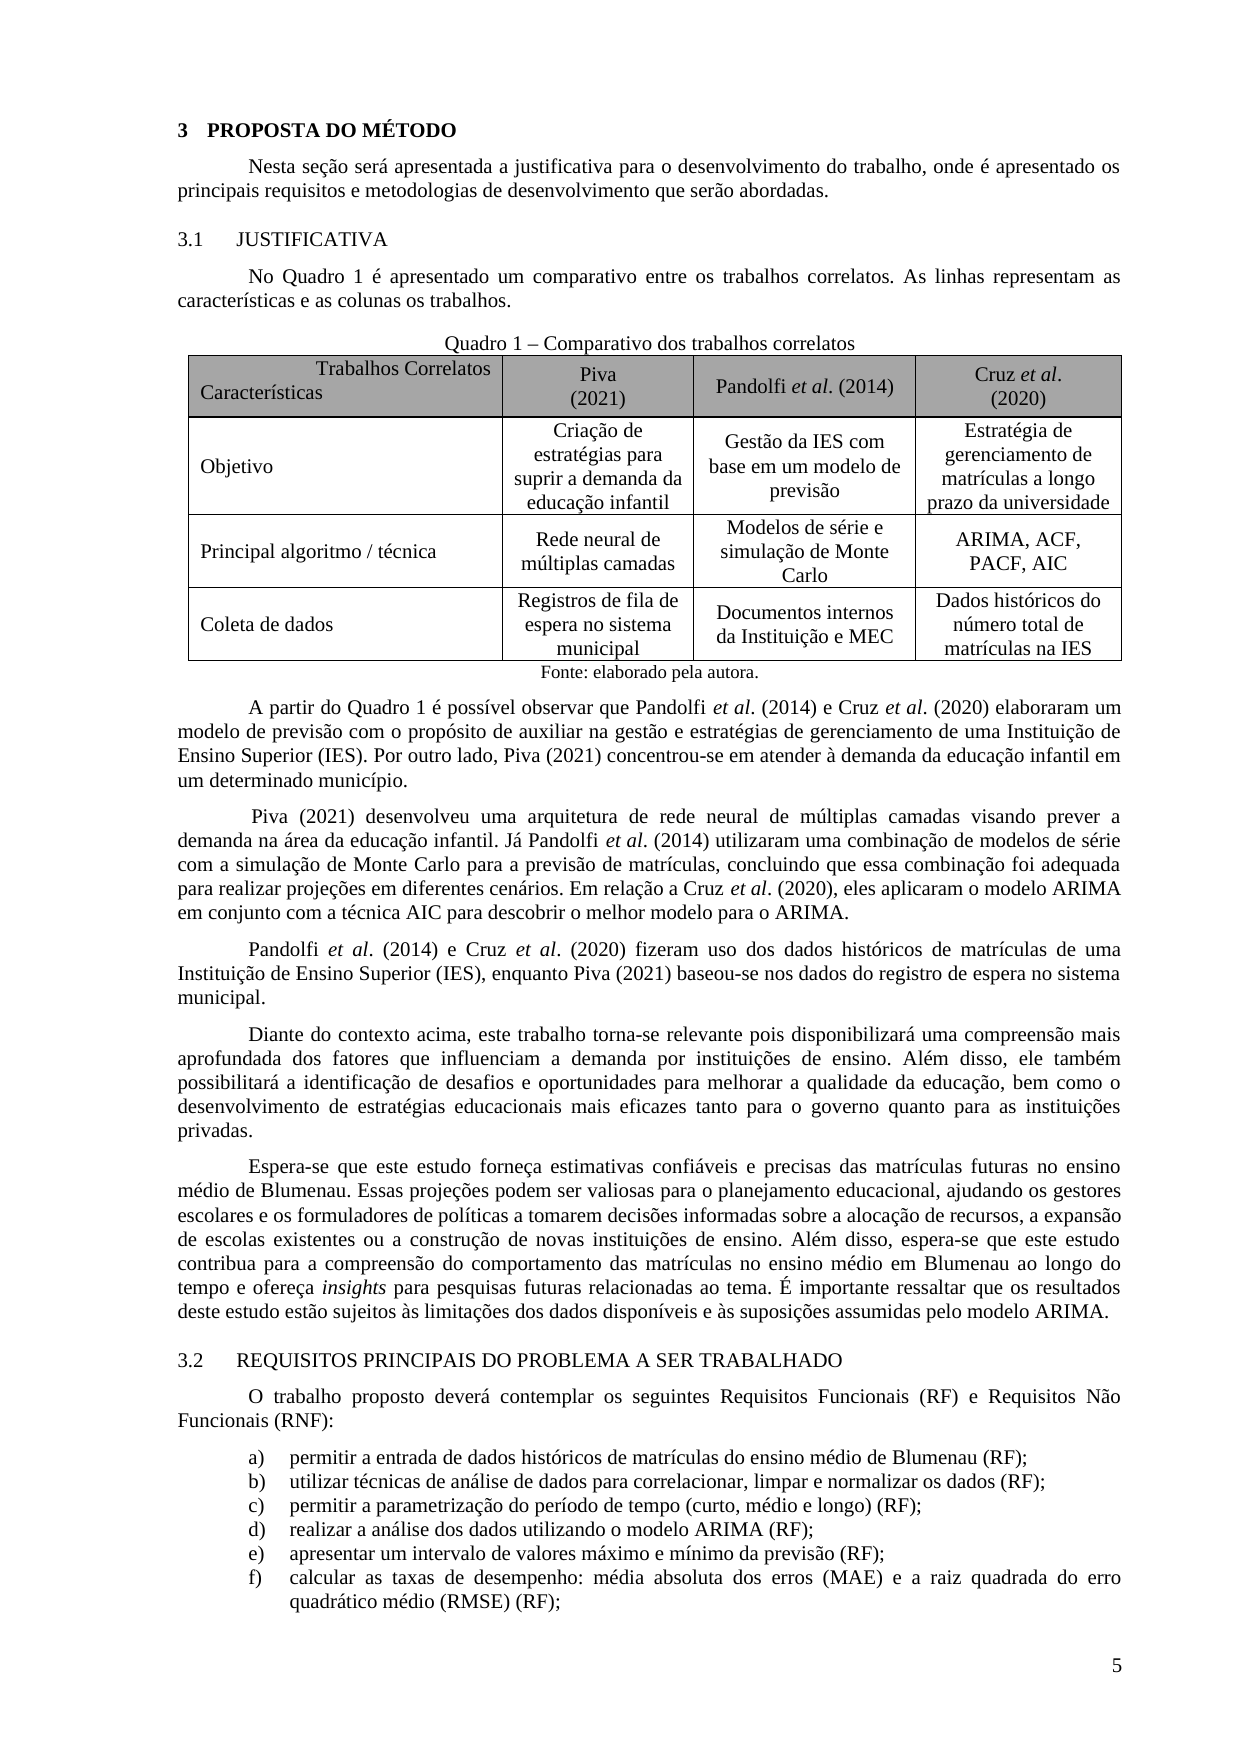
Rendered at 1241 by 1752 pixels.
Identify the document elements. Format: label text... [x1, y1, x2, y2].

text Diante do contexto acima, este trabalho torna-se relevante pois disponibilizará uma compreensão mais aprofundada dos fatores que influenciam a demanda por instituições de ensino. Além disso, ele também possibilitará a identificação de desafios e oportunidades para melhorar a qualidade da educação, bem como o desenvolvimento de estratégias educacionais mais eficazes tanto para o governo quanto para as instituições privadas. [177, 1022, 1122, 1142]
text Espera-se que este estudo forneça estimativas confiáveis e precisas das matrículas futuras no ensino médio de Blumenau. Essas projeções podem ser valiosas para o planejamento educacional, ajudando os gestores escolares e os formuladores de políticas a tomarem decisões informadas sobre a alocação de recursos, a expansão de escolas existentes ou a construção de novas instituições de ensino. Além disso, espera-se que este estudo contribua para a compreensão do comportamento das matrículas no ensino médio em Blumenau ao longo do tempo e ofereça insights para pesquisas futuras relacionadas ao tema. É importante ressaltar que os resultados deste estudo estão sujeitos às limitações dos dados disponíveis e às suposições assumidas pelo modelo ARIMA. [177, 1154, 1122, 1323]
table_cell Dados históricos do número total de matrículas na IES [916, 588, 1121, 660]
table_cell Estratégia de gerenciamento de matrículas a longo prazo da universidade [916, 418, 1121, 514]
table_cell Criação de estratégias para suprir a demanda da educação infantil [503, 418, 693, 514]
table_cell Coleta de dados [189, 588, 502, 660]
table_header Piva (2021) [503, 356, 693, 416]
text realizar a análise dos dados utilizando o modelo ARIMA (RF); [248, 1517, 1122, 1541]
text Fonte: elaborado pela autora. [177, 661, 1122, 683]
table_cell Principal algoritmo / técnica [189, 515, 502, 587]
table_header Trabalhos Correlatos Características [189, 356, 502, 416]
table_cell Rede neural de múltiplas camadas [503, 515, 693, 587]
text apresentar um intervalo de valores máximo e mínimo da previsão (RF); [248, 1541, 1122, 1565]
table_cell ARIMA, ACF, PACF, AIC [916, 515, 1121, 587]
subtitle JUSTIFICATIVA [177, 227, 1122, 251]
table_cell Registros de fila de espera no sistema municipal [503, 588, 693, 660]
table_header Cruz et al. (2020) [916, 356, 1121, 416]
text Quadro 1 – Comparativo dos trabalhos correlatos [177, 331, 1122, 355]
table_cell Objetivo [189, 418, 502, 514]
subtitle proposta do método [177, 118, 1122, 142]
text Piva (2021) desenvolveu uma arquitetura de rede neural de múltiplas camadas visando prever a demanda na área da educação infantil. Já Pandolfi et al. (2014) utilizaram uma combinação de modelos de série com a simulação de Monte Carlo para a previsão de matrículas, concluindo que essa combinação foi adequada para realizar projeções em diferentes cenários. Em relação a Cruz et al. (2020), eles aplicaram o modelo ARIMA em conjunto com a técnica AIC para descobrir o melhor modelo para o ARIMA. [177, 804, 1122, 924]
text No Quadro 1 é apresentado um comparativo entre os trabalhos correlatos. As linhas representam as características e as colunas os trabalhos. [177, 264, 1122, 312]
table_cell Documentos internos da Instituição e MEC [694, 588, 915, 660]
table_header Pandolfi et al. (2014) [694, 356, 915, 416]
text O trabalho proposto deverá contemplar os seguintes Requisitos Funcionais (RF) e Requisitos Não Funcionais (RNF): [177, 1384, 1122, 1432]
list permitir a entrada de dados históricos de matrículas do ensino médio de Blumenau (RF); [248, 1445, 1122, 1469]
text calcular as taxas de desempenho: média absoluta dos erros (MAE) e a raiz quadrada do erro quadrático médio (RMSE) (RF); [248, 1565, 1122, 1613]
table_cell Gestão da IES com base em um modelo de previsão [694, 418, 915, 514]
text Pandolfi et al. (2014) e Cruz et al. (2020) fizeram uso dos dados históricos de matrículas de uma Instituição de Ensino Superior (IES), enquanto Piva (2021) baseou-se nos dados do registro de espera no sistema municipal. [177, 937, 1122, 1009]
table_cell Modelos de série e simulação de Monte Carlo [694, 515, 915, 587]
text A partir do Quadro 1 é possível observar que Pandolfi et al. (2014) e Cruz et al. (2020) elaboraram um modelo de previsão com o propósito de auxiliar na gestão e estratégias de gerenciamento de uma Instituição de Ensino Superior (IES). Por outro lado, Piva (2021) concentrou-se em atender à demanda da educação infantil em um determinado município. [177, 695, 1122, 792]
list utilizar técnicas de análise de dados para correlacionar, limpar e normalizar os dados (RF); [248, 1469, 1122, 1493]
text Nesta seção será apresentada a justificativa para o desenvolvimento do trabalho, onde é apresentado os principais requisitos e metodologias de desenvolvimento que serão abordadas. [177, 154, 1122, 202]
text permitir a parametrização do período de tempo (curto, médio e longo) (RF); [248, 1493, 1122, 1517]
subtitle REQUISITOS PRINCIPAIS DO PROBLEMA A SER TRABALHADO [177, 1348, 1122, 1372]
